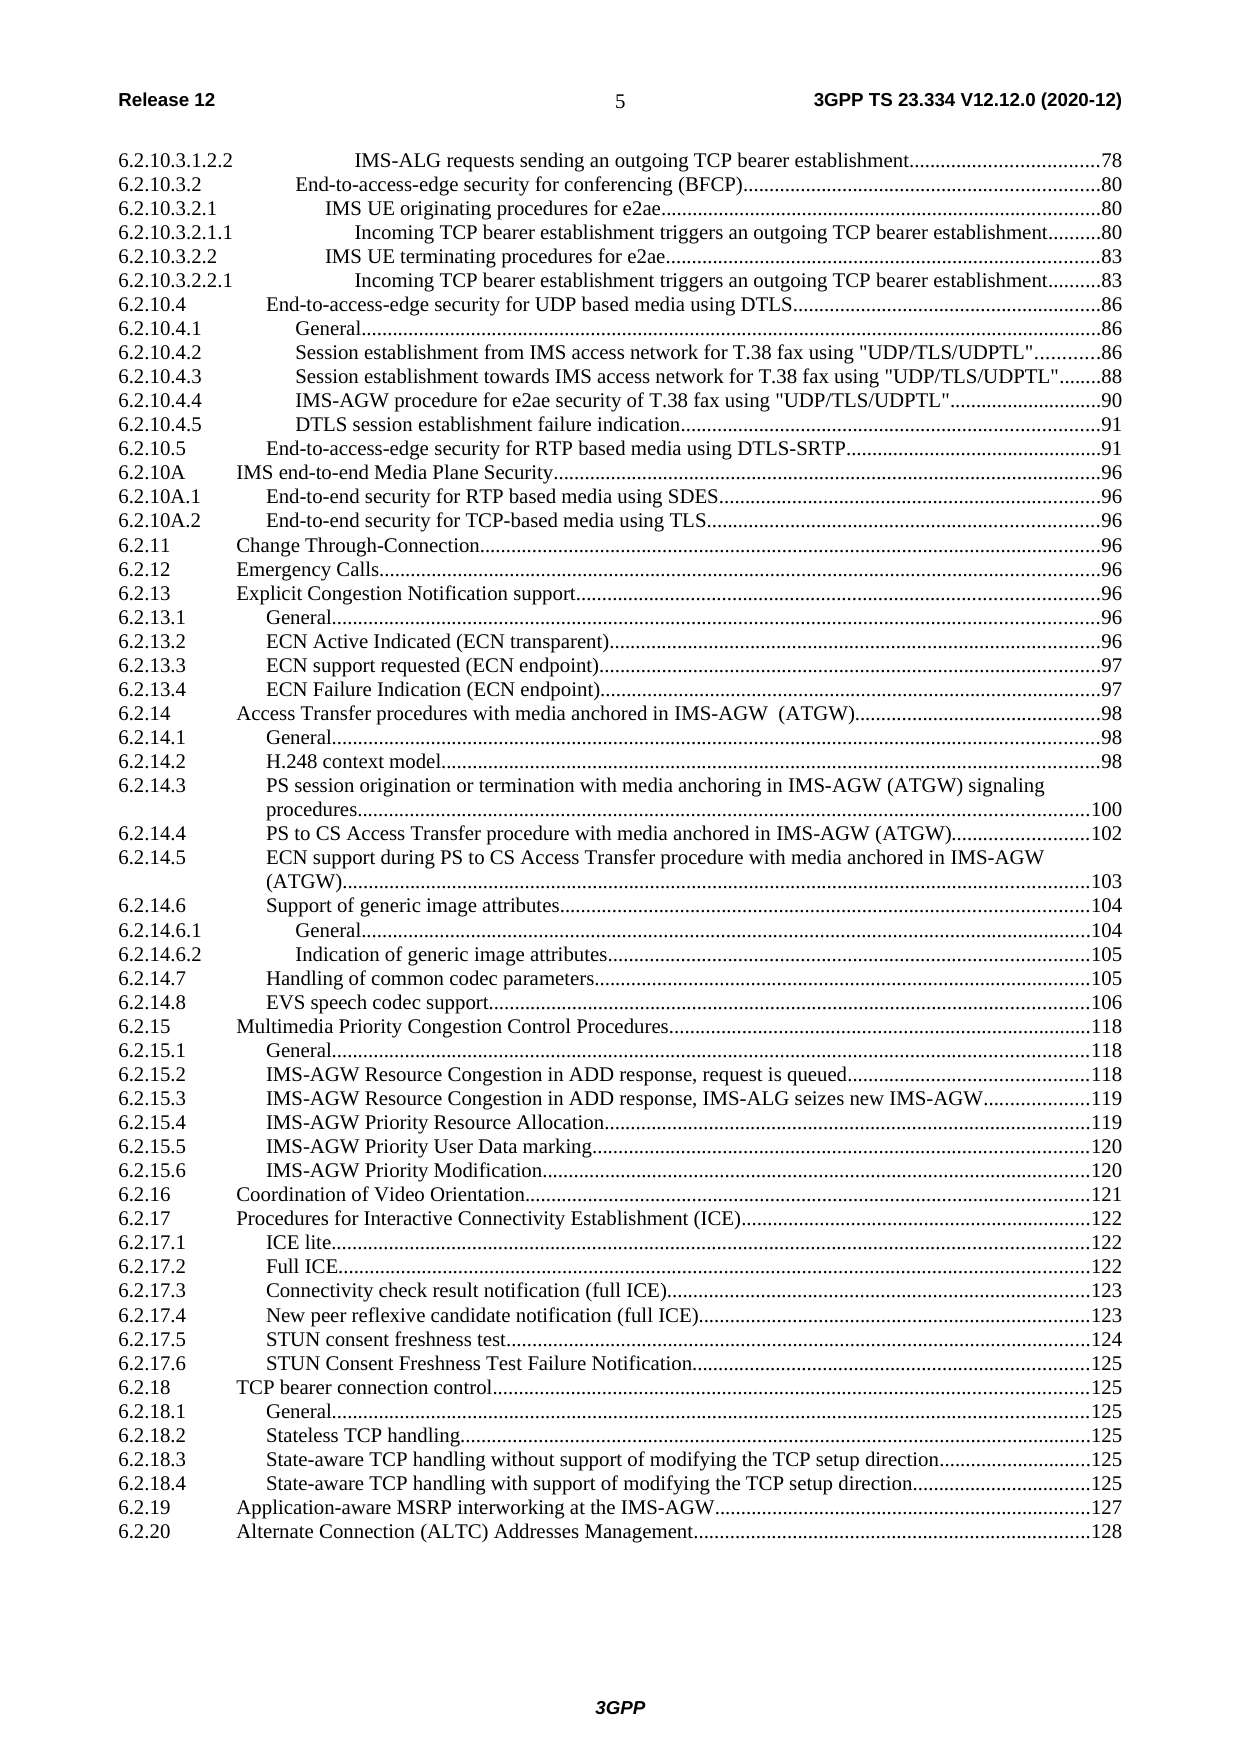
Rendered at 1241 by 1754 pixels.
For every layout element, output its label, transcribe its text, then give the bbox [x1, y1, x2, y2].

text 6.2.10.5 End-to-access-edge security for RTP based media using DTLS-SRTP 91 [118, 436, 1122, 460]
text 6.2.17.6 STUN Consent Freshness Test Failure Notification 125 [118, 1351, 1122, 1375]
text 6.2.15 Multimedia Priority Congestion Control Procedures 118 [118, 1014, 1122, 1038]
text 6.2.10.4.3 Session establishment towards IMS access network for T.38 fax using "UDP/TLS/UDPTL" 88 [118, 364, 1122, 388]
text 6.2.18 TCP bearer connection control 125 [118, 1375, 1122, 1399]
text 6.2.14.4 PS to CS Access Transfer procedure with media anchored in IMS-AGW (ATGW) 102 [118, 821, 1122, 845]
text 6.2.14.3 PS session origination or termination with media anchoring in IMS-AGW (ATGW) signaling procedures 100 [118, 773, 1122, 821]
text 6.2.11 Change Through-Connection 96 [118, 532, 1122, 557]
text 6.2.17.2 Full ICE 122 [118, 1254, 1122, 1278]
text 6.2.13.1 General 96 [118, 605, 1122, 629]
text 6.2.12 Emergency Calls 96 [118, 557, 1122, 581]
text 6.2.18.4 State-aware TCP handling with support of modifying the TCP setup direction 125 [118, 1471, 1122, 1495]
text 6.2.15.3 IMS-AGW Resource Congestion in ADD response, IMS-ALG seizes new IMS-AGW 119 [118, 1086, 1122, 1110]
text 6.2.15.4 IMS-AGW Priority Resource Allocation 119 [118, 1110, 1122, 1134]
text 6.2.10.4.1 General 86 [118, 316, 1122, 340]
text 6.2.14.6.1 General 104 [118, 917, 1122, 942]
text 6.2.15.5 IMS-AGW Priority User Data marking 120 [118, 1134, 1122, 1158]
text 6.2.14.7 Handling of common codec parameters 105 [118, 966, 1122, 990]
text 6.2.17.5 STUN consent freshness test 124 [118, 1327, 1122, 1351]
text 6.2.10A.1 End-to-end security for RTP based media using SDES 96 [118, 484, 1122, 508]
text 6.2.10A IMS end-to-end Media Plane Security 96 [118, 460, 1122, 484]
text 6.2.10.3.1.2.2 IMS-ALG requests sending an outgoing TCP bearer establishment 78 [118, 147, 1122, 172]
text 6.2.10.3.2.1.1 Incoming TCP bearer establishment triggers an outgoing TCP bearer establishment 80 [118, 220, 1122, 244]
text 6.2.14.8 EVS speech codec support 106 [118, 990, 1122, 1014]
text 6.2.10.3.2.1 IMS UE originating procedures for e2ae 80 [118, 196, 1122, 220]
text 6.2.17 Procedures for Interactive Connectivity Establishment (ICE) 122 [118, 1206, 1122, 1230]
text 6.2.10.3.2 End-to-access-edge security for conferencing (BFCP) 80 [118, 172, 1122, 196]
text 6.2.16 Coordination of Video Orientation 121 [118, 1182, 1122, 1206]
text 6.2.15.6 IMS-AGW Priority Modification 120 [118, 1158, 1122, 1182]
text 6.2.14.5 ECN support during PS to CS Access Transfer procedure with media anchored in IMS-AGW (ATGW) 103 [118, 845, 1122, 893]
text 6.2.13.3 ECN support requested (ECN endpoint) 97 [118, 653, 1122, 677]
text 6.2.17.4 New peer reflexive candidate notification (full ICE) 123 [118, 1302, 1122, 1327]
text 6.2.10.4.2 Session establishment from IMS access network for T.38 fax using "UDP/TLS/UDPTL" 86 [118, 340, 1122, 364]
text 6.2.14.2 H.248 context model 98 [118, 749, 1122, 773]
text 6.2.18.3 State-aware TCP handling without support of modifying the TCP setup direction 125 [118, 1447, 1122, 1471]
text 6.2.14.1 General 98 [118, 725, 1122, 749]
text 6.2.14.6.2 Indication of generic image attributes 105 [118, 942, 1122, 966]
text 6.2.10.4.5 DTLS session establishment failure indication 91 [118, 412, 1122, 436]
text 6.2.18.1 General 125 [118, 1399, 1122, 1423]
text 6.2.10.3.2.2 IMS UE terminating procedures for e2ae 83 [118, 244, 1122, 268]
text 6.2.10.4 End-to-access-edge security for UDP based media using DTLS 86 [118, 292, 1122, 316]
text 6.2.14 Access Transfer procedures with media anchored in IMS-AGW (ATGW) 98 [118, 701, 1122, 725]
text 6.2.19 Application-aware MSRP interworking at the IMS-AGW 127 [118, 1495, 1122, 1519]
text 6.2.14.6 Support of generic image attributes 104 [118, 893, 1122, 917]
text 6.2.15.2 IMS-AGW Resource Congestion in ADD response, request is queued 118 [118, 1062, 1122, 1086]
text 6.2.13 Explicit Congestion Notification support 96 [118, 581, 1122, 605]
text 6.2.10.3.2.2.1 Incoming TCP bearer establishment triggers an outgoing TCP bearer establishment 83 [118, 268, 1122, 292]
text 6.2.20 Alternate Connection (ALTC) Addresses Management 128 [118, 1519, 1122, 1543]
text 6.2.10.4.4 IMS-AGW procedure for e2ae security of T.38 fax using "UDP/TLS/UDPTL" 90 [118, 388, 1122, 412]
text 6.2.17.1 ICE lite 122 [118, 1230, 1122, 1254]
text 6.2.17.3 Connectivity check result notification (full ICE) 123 [118, 1278, 1122, 1302]
text 6.2.15.1 General 118 [118, 1038, 1122, 1062]
text 6.2.10A.2 End-to-end security for TCP-based media using TLS 96 [118, 508, 1122, 532]
text 6.2.13.4 ECN Failure Indication (ECN endpoint) 97 [118, 677, 1122, 701]
text 6.2.18.2 Stateless TCP handling 125 [118, 1423, 1122, 1447]
text 6.2.13.2 ECN Active Indicated (ECN transparent) 96 [118, 629, 1122, 653]
